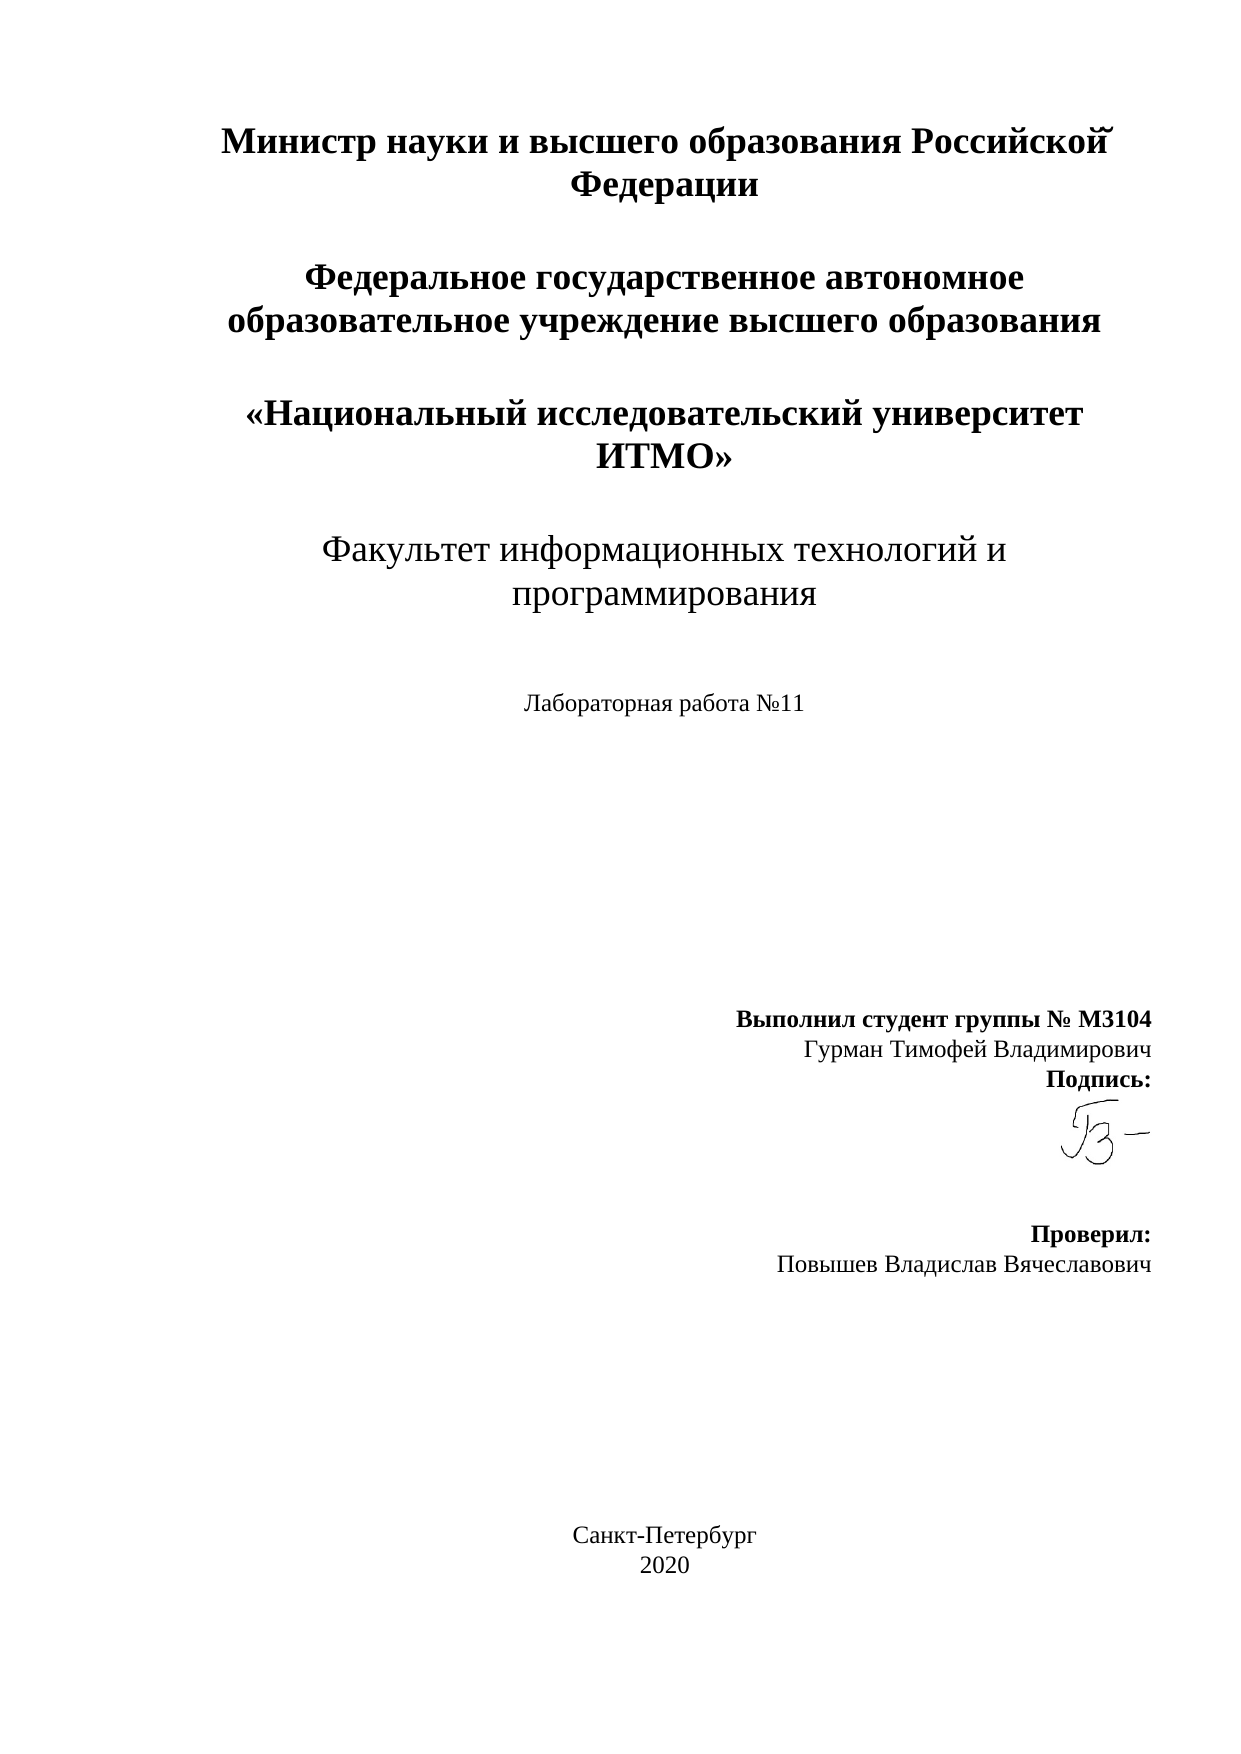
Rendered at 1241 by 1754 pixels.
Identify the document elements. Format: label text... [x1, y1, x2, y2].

text Министр науки и высшего образования Российской̆ Федерации [177, 118, 1152, 204]
text Санкт-Петербург [177, 1520, 1152, 1549]
text «Национальный исследовательский университет ИТМО» [177, 391, 1152, 477]
text Гурман Тимофей Владимирович [177, 1034, 1152, 1063]
text Выполнил студент группы № M3104 [177, 1004, 1152, 1033]
text Подпись: [177, 1064, 1152, 1093]
text 2020 [177, 1550, 1152, 1579]
picture [1054, 1094, 1152, 1168]
text Лабораторная работа №11 [177, 688, 1152, 717]
text Федеральное государственное автономное образовательное учреждение высшего образования [177, 254, 1152, 341]
text Повышев Владислав Вячеславович [177, 1249, 1152, 1278]
text Факультет информационных технологий и программирования [177, 527, 1152, 613]
text Проверил: [177, 1219, 1152, 1248]
